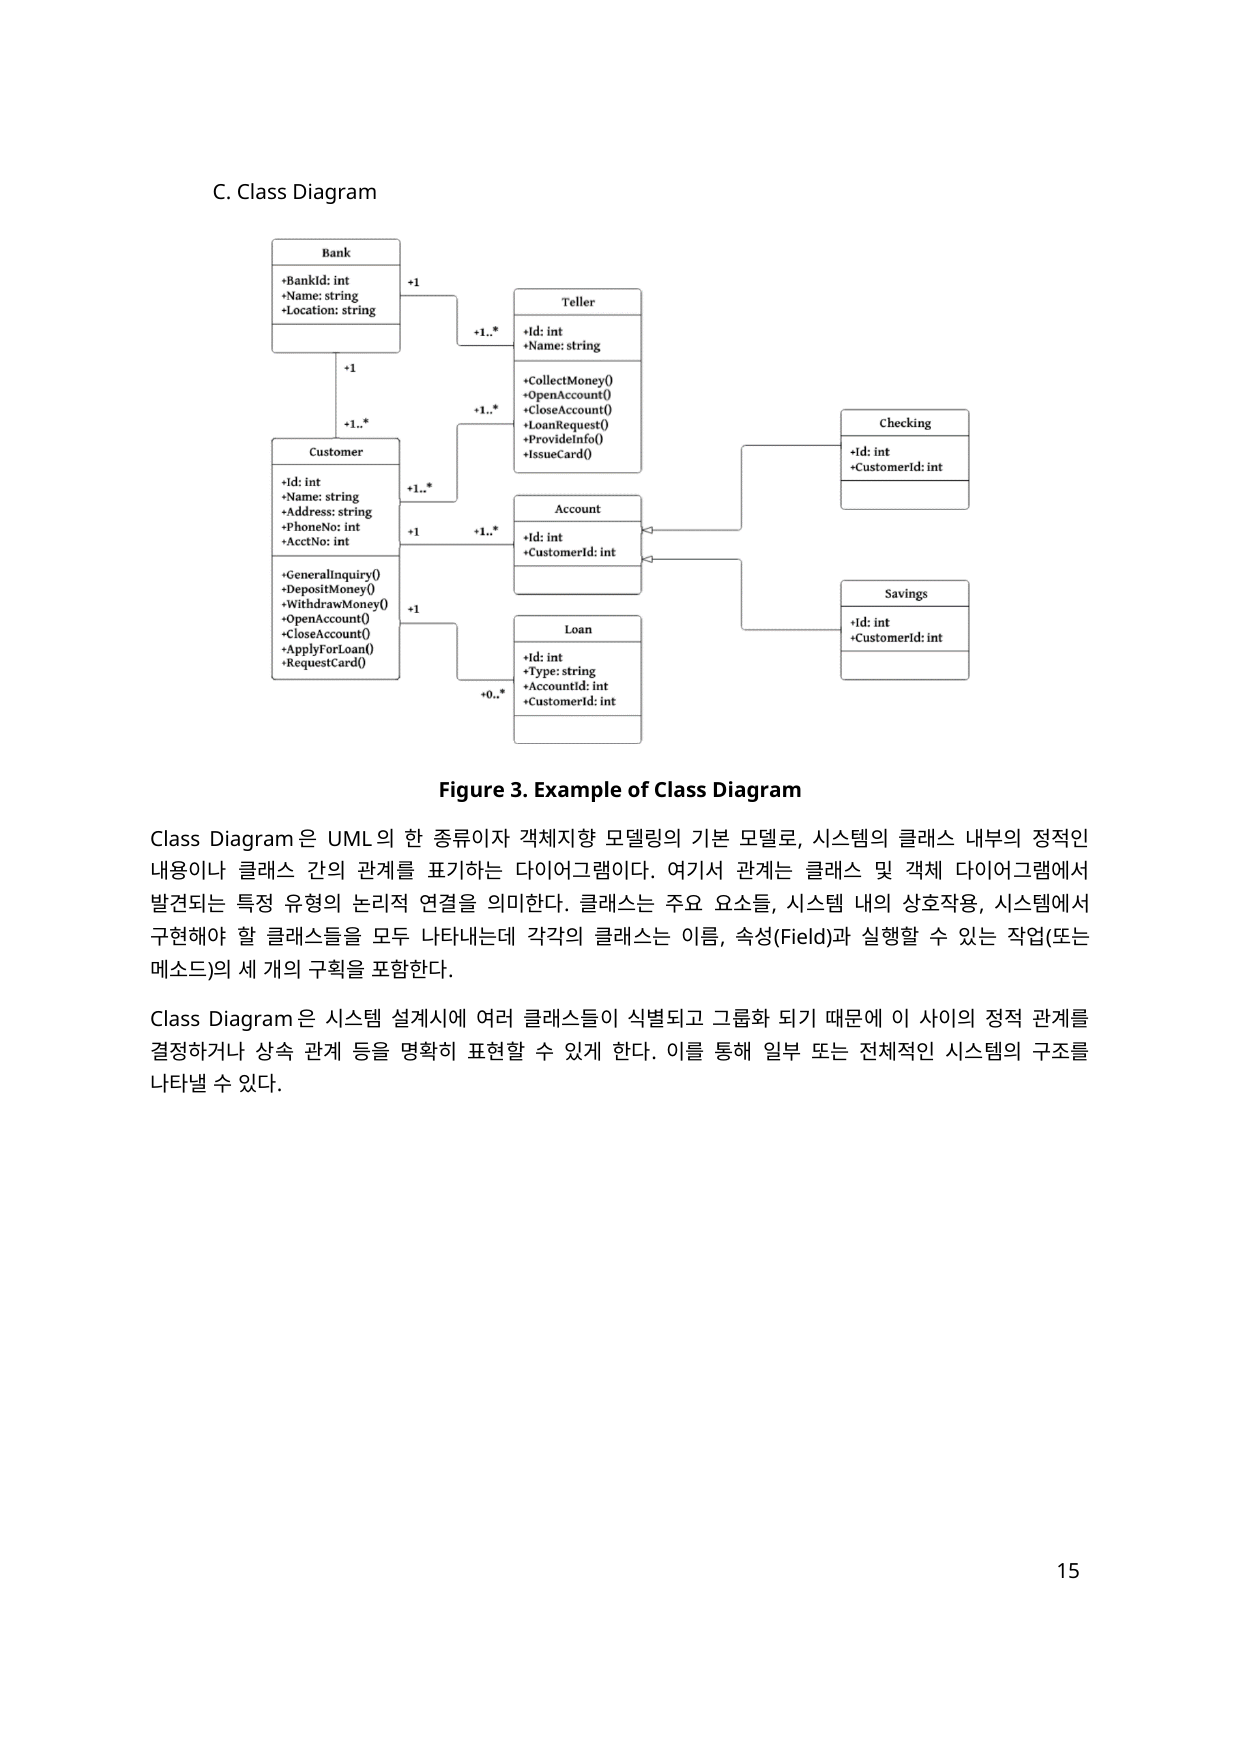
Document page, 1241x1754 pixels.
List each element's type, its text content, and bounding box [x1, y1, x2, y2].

picture [262, 224, 978, 756]
text Class Diagram은 UML의 한 종류이자 객체지향 모델링의 기본 모델로, 시스템의 클래스 내부의 정적인 내용이나 클래스 간의 관계를 표기하는 다이어그램이다. 여기서 관계는 클래스 및 객체 다이어그램에서 발견되는 특정 유형의 논리적 연결을 의미한다. 클래스는 주요 요소들, 시스템 내의 상호작용, 시스템에서 구현해야 할 클래스들을 모두 나타내는데 각각의 클래스는 이름, 속성(Field)과 실행할 수 있는 작업(또는 메소드)의 세 개의 구획을 포함한다. [150, 822, 1090, 983]
text Class Diagram은 시스템 설계시에 여러 클래스들이 식별되고 그룹화 되기 때문에 이 사이의 정적 관계를 결정하거나 상속 관계 등을 명확히 표현할 수 있게 한다. 이를 통해 일부 또는 전체적인 시스템의 구조를 나타낼 수 있다. [150, 1002, 1090, 1098]
subtitle C. Class Diagram [212, 177, 1090, 206]
